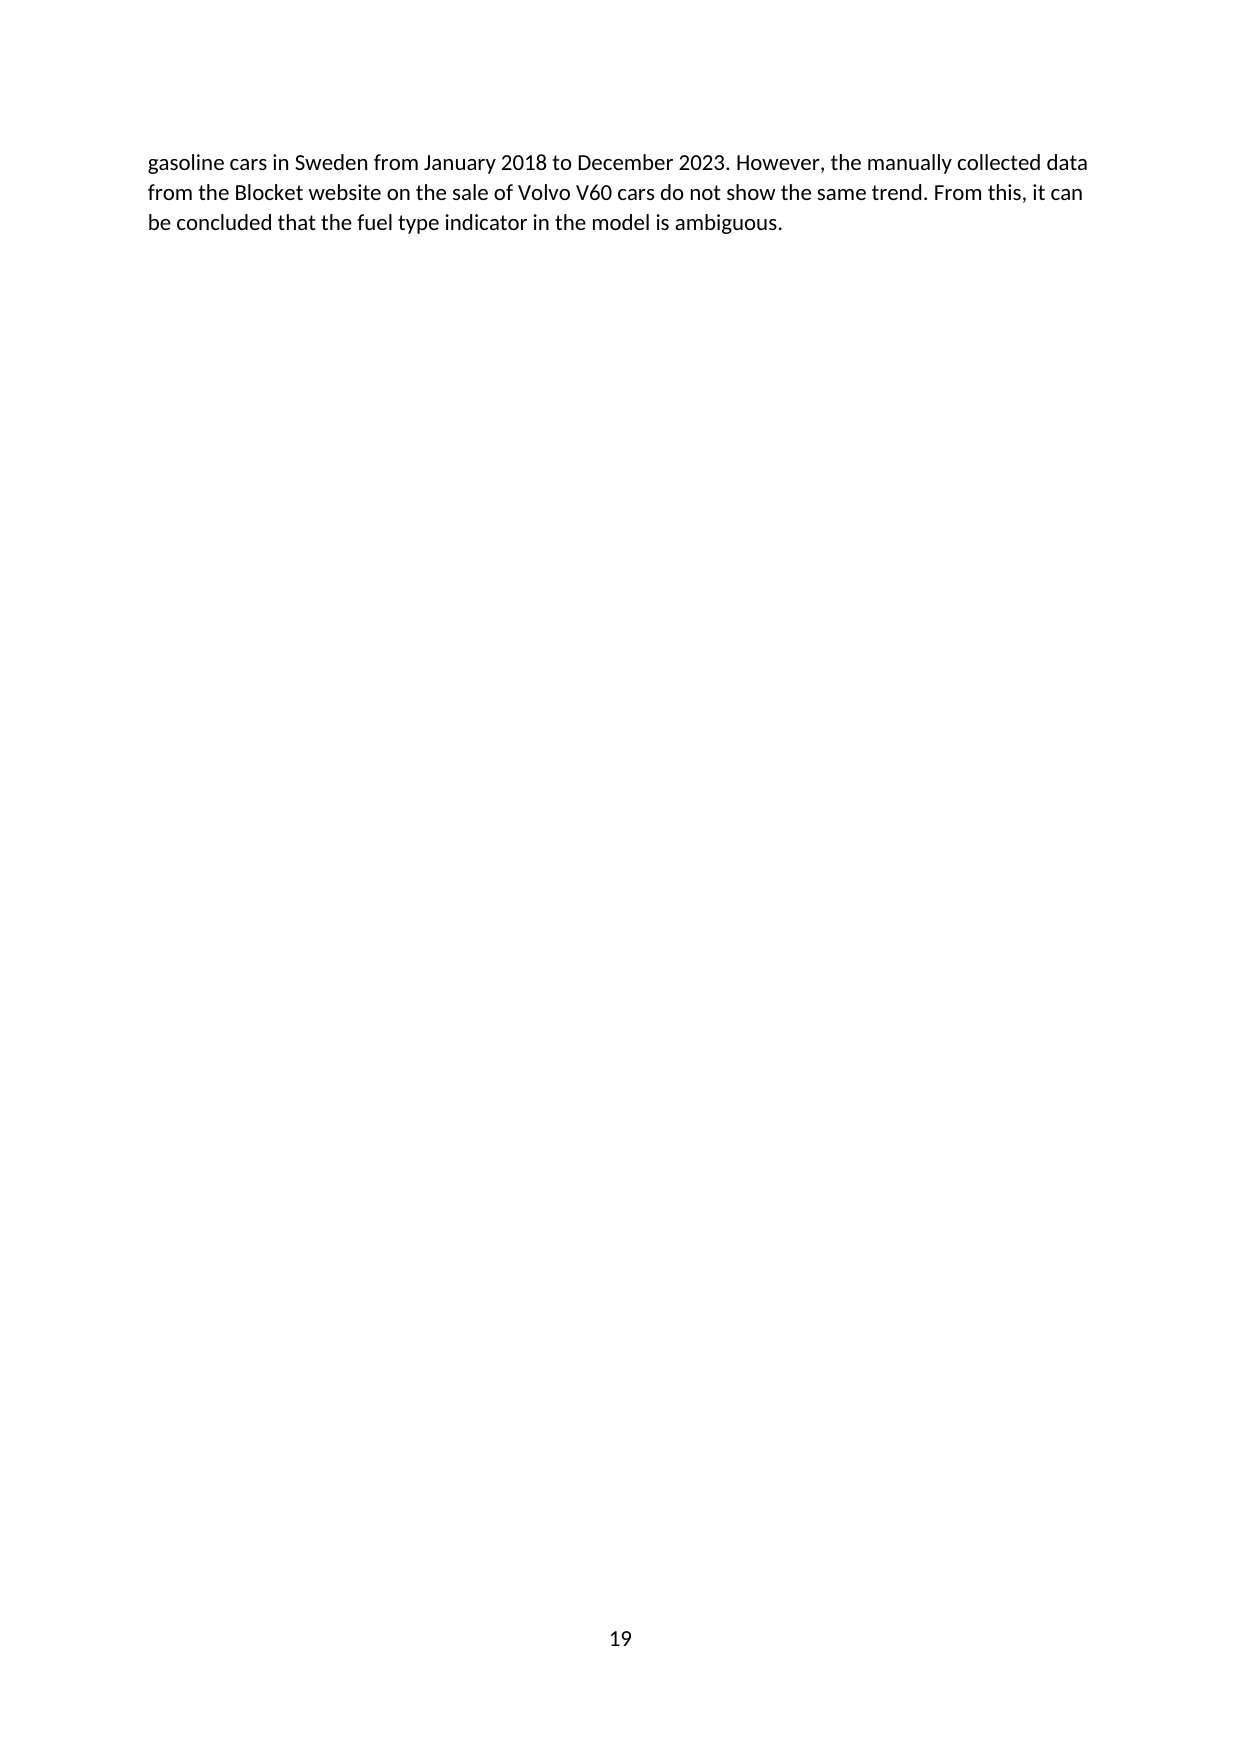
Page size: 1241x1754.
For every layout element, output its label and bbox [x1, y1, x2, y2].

text [148, 148, 1093, 236]
